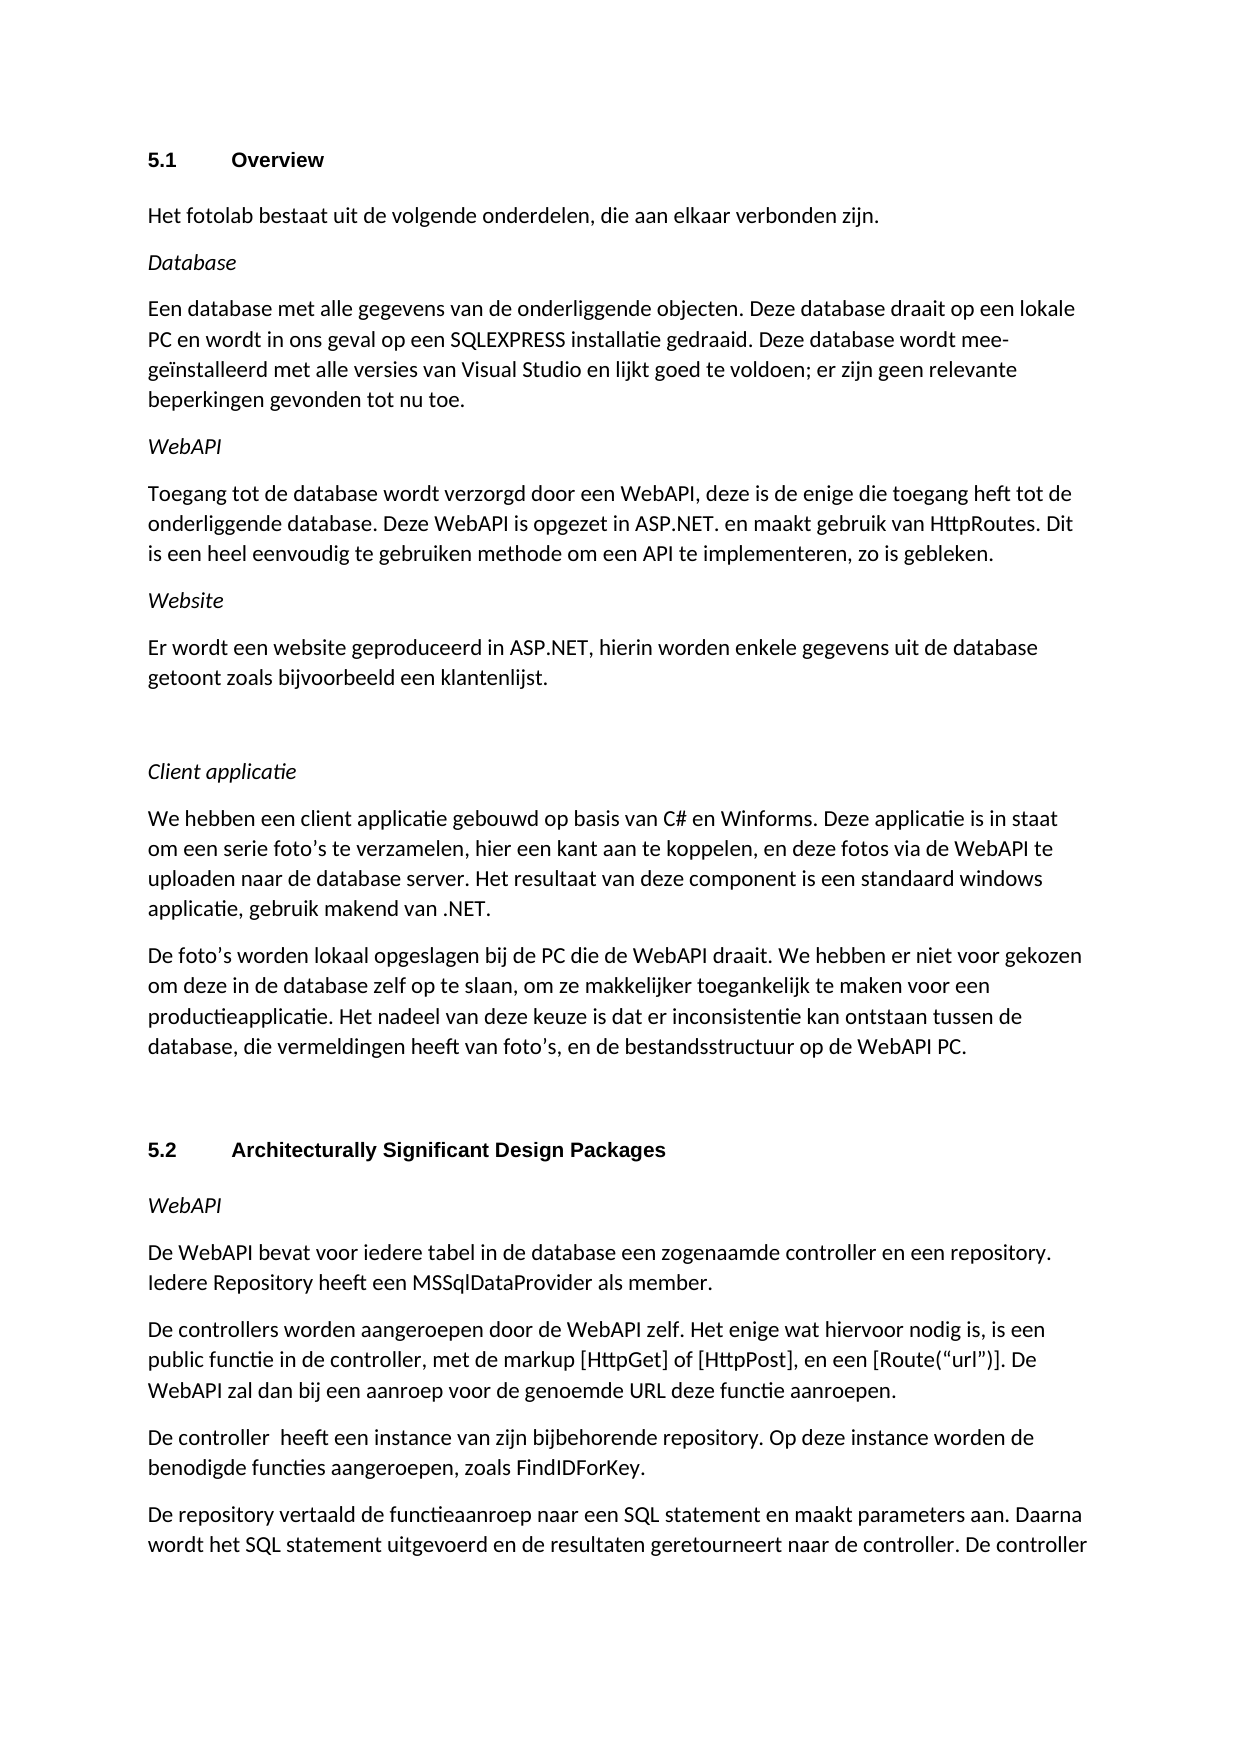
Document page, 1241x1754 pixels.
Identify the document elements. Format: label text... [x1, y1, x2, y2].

text WebAPI [148, 1191, 1093, 1219]
text 5.1 Overview [148, 148, 1093, 172]
text Website [148, 586, 1093, 614]
text Een database met alle gegevens van de onderliggende objecten. Deze database draait op een lokale PC en wordt in ons geval op een SQLEXPRESS installatie gedraaid. Deze database wordt mee-geïnstalleerd met alle versies van Visual Studio en lijkt goed te voldoen; er zijn geen relevante beperkingen gevonden tot nu toe. [148, 294, 1093, 413]
text Er wordt een website geproduceerd in ASP.NET, hierin worden enkele gegevens uit de database getoont zoals bijvoorbeeld een klantenlijst. [148, 633, 1093, 691]
text Het fotolab bestaat uit de volgende onderdelen, die aan elkaar verbonden zijn. [148, 201, 1093, 229]
text De controller heeft een instance van zijn bijbehorende repository. Op deze instance worden de benodigde functies aangeroepen, zoals FindIDForKey. [148, 1423, 1093, 1481]
text De WebAPI bevat voor iedere tabel in de database een zogenaamde controller en een repository. Iedere Repository heeft een MSSqlDataProvider als member. [148, 1238, 1093, 1296]
text 5.2 Architecturally Significant Design Packages [148, 1138, 1093, 1162]
text De foto’s worden lokaal opgeslagen bij de PC die de WebAPI draait. We hebben er niet voor gekozen om deze in de database zelf op te slaan, om ze makkelijker toegankelijk te maken voor een productieapplicatie. Het nadeel van deze keuze is dat er inconsistentie kan ontstaan tussen de database, die vermeldingen heeft van foto’s, en de bestandsstructuur op de WebAPI PC. [148, 941, 1093, 1060]
text Toegang tot de database wordt verzorgd door een WebAPI, deze is de enige die toegang heft tot de onderliggende database. Deze WebAPI is opgezet in ASP.NET. en maakt gebruik van HttpRoutes. Dit is een heel eenvoudig te gebruiken methode om een API te implementeren, zo is gebleken. [148, 479, 1093, 567]
text Database [148, 248, 1093, 276]
text We hebben een client applicatie gebouwd op basis van C# en Winforms. Deze applicatie is in staat om een serie foto’s te verzamelen, hier een kant aan te koppelen, en deze fotos via de WebAPI te uploaden naar de database server. Het resultaat van deze component is een standaard windows applicatie, gebruik makend van .NET. [148, 804, 1093, 922]
text Client applicatie [148, 757, 1093, 785]
text WebAPI [148, 432, 1093, 460]
